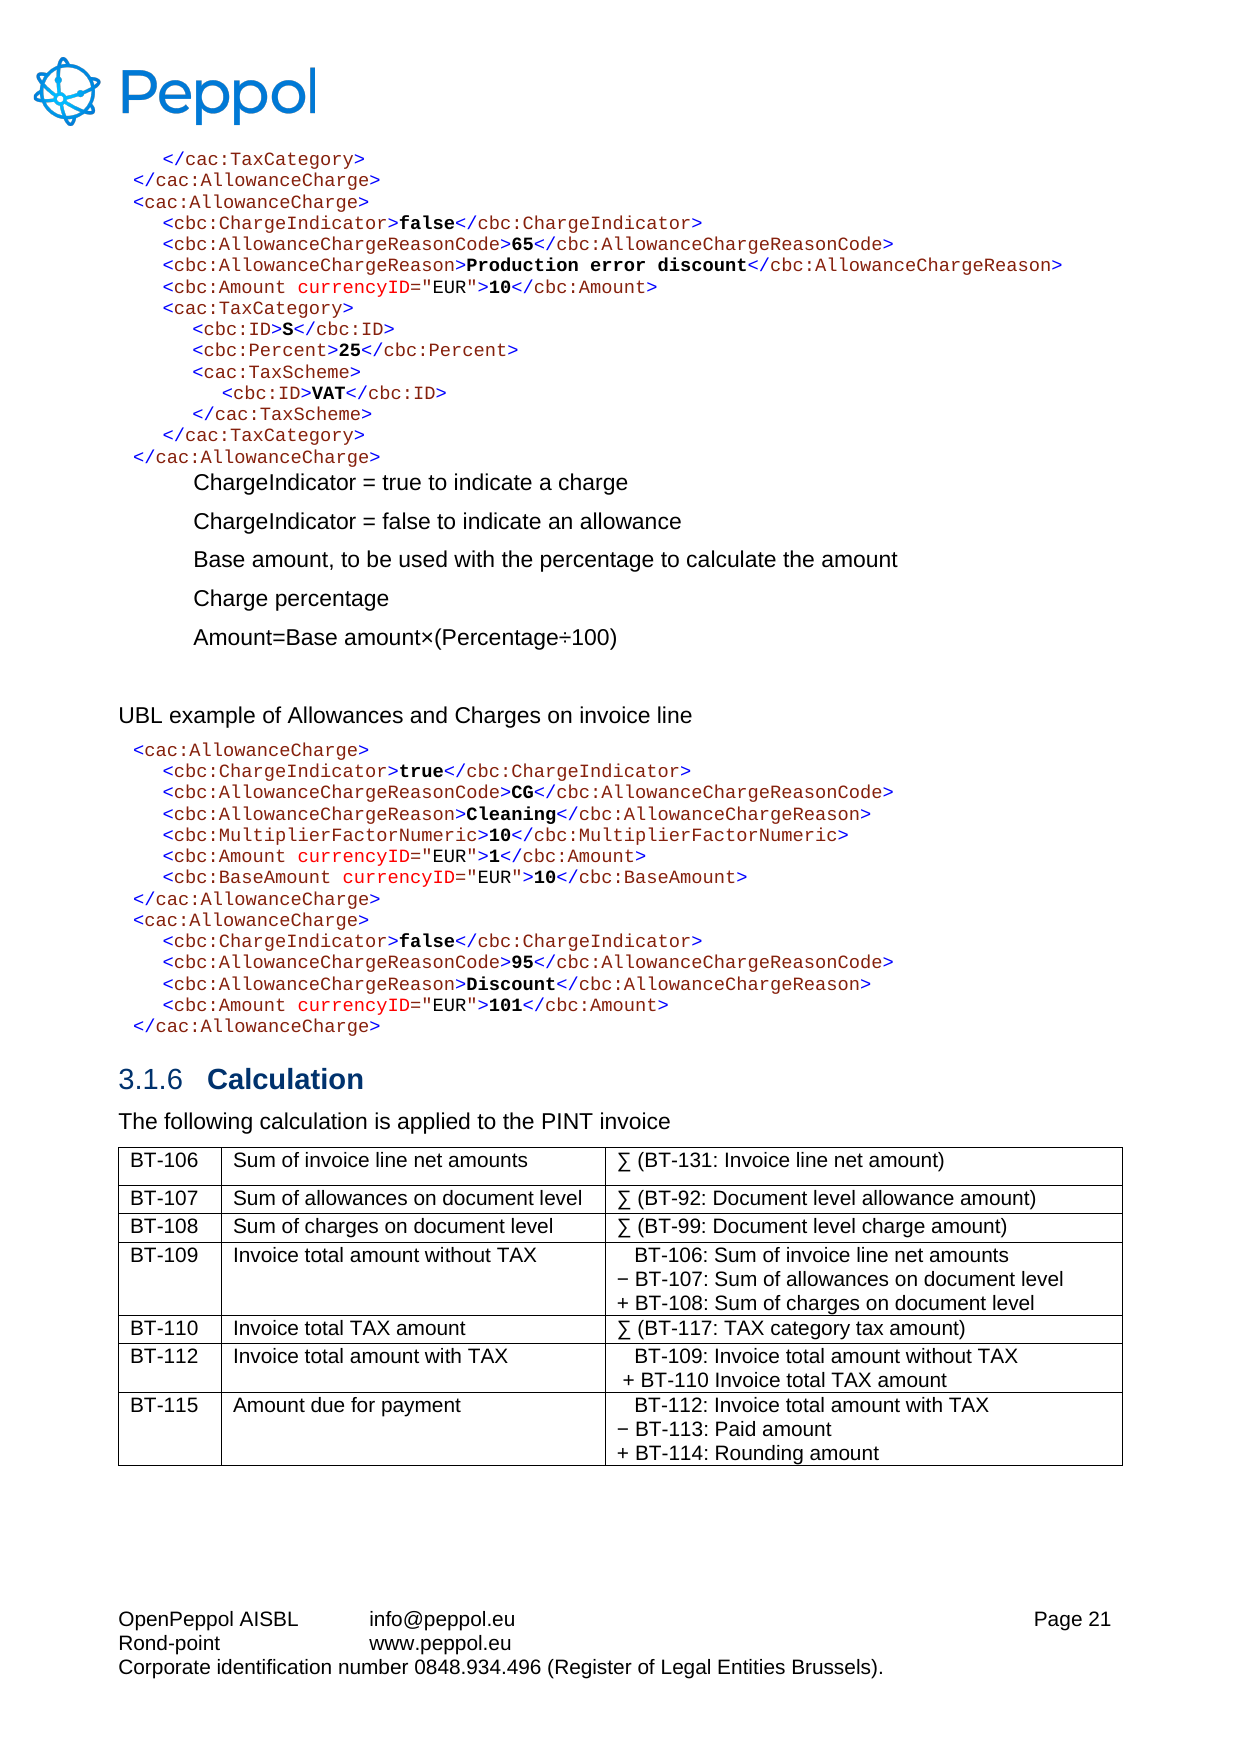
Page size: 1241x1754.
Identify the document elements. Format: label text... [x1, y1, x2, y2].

text <cbc:ChargeIndicator>false</cbc:ChargeIndicator> [133, 214, 1122, 235]
table_cell Amount due for payment [222, 1393, 605, 1465]
table_cell BT-106: Sum of invoice line net amounts − BT-107: Sum of allowances on document level + BT-108: Sum of charges on document level [606, 1243, 1122, 1314]
text <cac:AllowanceCharge> [133, 192, 1122, 214]
text UBL example of Allowances and Charges on invoice line [118, 702, 1122, 728]
table_cell ∑ (BT-99: Document level charge amount) [606, 1214, 1122, 1242]
text The following calculation is applied to the PINT invoice [118, 1108, 1122, 1134]
text <cbc:AllowanceChargeReason>Cleaning</cbc:AllowanceChargeReason> [133, 804, 1122, 826]
text </cac:TaxScheme> [133, 405, 1122, 426]
table_cell BT-112 [119, 1344, 221, 1392]
text <cbc:AllowanceChargeReason>Production error discount</cbc:AllowanceChargeReason> [133, 256, 1122, 277]
text <cac:AllowanceCharge> [133, 741, 1122, 762]
text ChargeIndicator = true to indicate a charge [118, 469, 1122, 495]
text <cbc:AllowanceChargeReasonCode>65</cbc:AllowanceChargeReasonCode> [133, 235, 1122, 256]
table_cell Sum of allowances on document level [222, 1186, 605, 1213]
text <cac:TaxScheme> [133, 362, 1122, 384]
text <cbc:AllowanceChargeReason>Discount</cbc:AllowanceChargeReason> [133, 974, 1122, 996]
text <cbc:AllowanceChargeReasonCode>CG</cbc:AllowanceChargeReasonCode> [133, 783, 1122, 804]
table_cell BT-107 [119, 1186, 221, 1213]
text <cbc:ChargeIndicator>true</cbc:ChargeIndicator> [133, 762, 1122, 783]
table_cell BT-109 [119, 1243, 221, 1314]
table_cell ∑ (BT-92: Document level allowance amount) [606, 1186, 1122, 1213]
text <cbc:Amount currencyID="EUR">10</cbc:Amount> [133, 277, 1122, 299]
table_cell Invoice total amount without TAX [222, 1243, 605, 1314]
table_header BT-106 [119, 1148, 221, 1184]
text <cbc:Amount currencyID="EUR">1</cbc:Amount> [133, 847, 1122, 868]
text Amount=Base amount×(Percentage÷100) [118, 624, 1122, 651]
text Base amount, to be used with the percentage to calculate the amount [118, 546, 1122, 573]
text </cac:AllowanceCharge> [133, 447, 1122, 469]
text <cbc:BaseAmount currencyID="EUR">10</cbc:BaseAmount> [133, 868, 1122, 889]
table_cell BT-109: Invoice total amount without TAX + BT-110 Invoice total TAX amount [606, 1344, 1122, 1392]
table_cell BT-115 [119, 1393, 221, 1465]
text <cbc:ID>S</cbc:ID> [133, 320, 1122, 341]
text </cac:AllowanceCharge> [133, 1017, 1122, 1038]
subtitle Calculation [118, 1062, 1122, 1096]
text <cbc:AllowanceChargeReasonCode>95</cbc:AllowanceChargeReasonCode> [133, 953, 1122, 974]
text <cac:AllowanceCharge> [133, 911, 1122, 932]
text <cbc:ChargeIndicator>false</cbc:ChargeIndicator> [133, 932, 1122, 953]
table_cell Invoice total TAX amount [222, 1316, 605, 1343]
table_cell Sum of charges on document level [222, 1214, 605, 1242]
text </cac:AllowanceCharge> [133, 171, 1122, 192]
table_cell Invoice total amount with TAX [222, 1344, 605, 1392]
table_cell BT-110 [119, 1316, 221, 1343]
text </cac:TaxCategory> [133, 426, 1122, 447]
text </cac:AllowanceCharge> [133, 889, 1122, 911]
table_cell BT-112: Invoice total amount with TAX − BT-113: Paid amount + BT-114: Rounding amount [606, 1393, 1122, 1465]
picture [33, 57, 315, 126]
text </cac:TaxCategory> [133, 150, 1122, 171]
table_cell ∑ (BT-117: TAX category tax amount) [606, 1316, 1122, 1343]
table_header ∑ (BT-131: Invoice line net amount) [606, 1148, 1122, 1184]
table_header Sum of invoice line net amounts [222, 1148, 605, 1184]
text <cbc:ID>VAT</cbc:ID> [133, 384, 1122, 405]
text <cac:TaxCategory> [133, 299, 1122, 320]
text <cbc:Amount currencyID="EUR">101</cbc:Amount> [133, 996, 1122, 1017]
table_cell BT-108 [119, 1214, 221, 1242]
text <cbc:Percent>25</cbc:Percent> [133, 341, 1122, 362]
text Charge percentage [118, 585, 1122, 612]
text ChargeIndicator = false to indicate an allowance [118, 508, 1122, 534]
text <cbc:MultiplierFactorNumeric>10</cbc:MultiplierFactorNumeric> [133, 826, 1122, 847]
